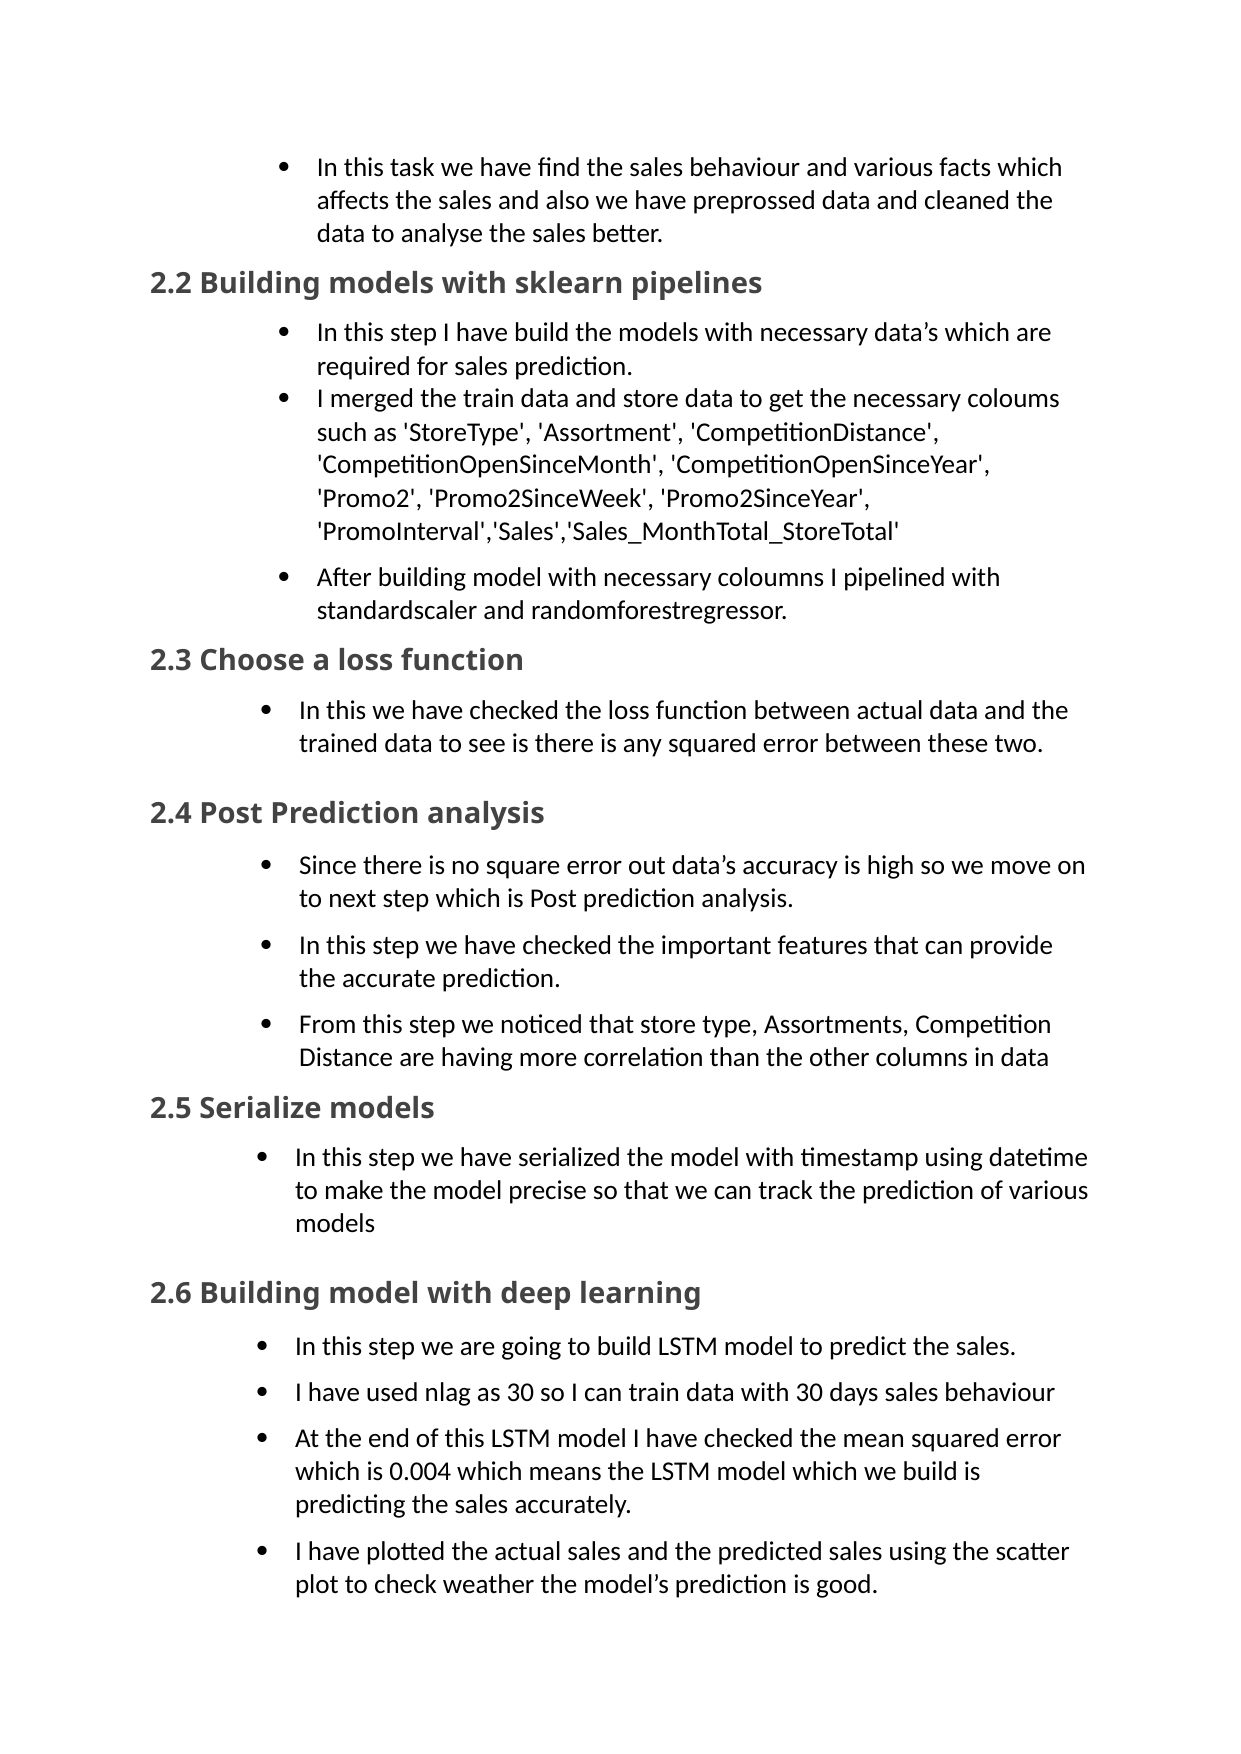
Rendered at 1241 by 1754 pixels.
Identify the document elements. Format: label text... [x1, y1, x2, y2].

subtitle 2.4 Post Prediction analysis [150, 792, 1090, 832]
subtitle I merged the train data and store data to get the necessary coloums such as 'StoreType', 'Assortment', 'CompetitionDistance', 'CompetitionOpenSinceMonth', 'CompetitionOpenSinceYear', 'Promo2', 'Promo2SinceWeek', 'Promo2SinceYear', 'PromoInterval','Sales','Sales_MonthTotal_StoreTotal' [279, 382, 1090, 547]
subtitle From this step we noticed that store type, Assortments, Competition Distance are having more correlation than the other columns in data [261, 1007, 1090, 1073]
subtitle In this task we have find the sales behaviour and various facts which affects the sales and also we have preprossed data and cleaned the data to analyse the sales better. [279, 150, 1090, 249]
subtitle In this step we have serialized the model with timestamp using datetime to make the model precise so that we can track the prediction of various models [257, 1140, 1090, 1239]
subtitle After building model with necessary coloumns I pipelined with standardscaler and randomforestregressor. [279, 560, 1090, 626]
subtitle 2.6 Building model with deep learning [150, 1272, 1090, 1312]
subtitle 2.3 Choose a loss function [150, 640, 1090, 679]
subtitle In this step we have checked the important features that can provide the accurate prediction. [261, 928, 1090, 994]
subtitle I have plotted the actual sales and the predicted sales using the scatter plot to check weather the model’s prediction is good. [257, 1534, 1090, 1600]
subtitle In this step I have build the models with necessary data’s which are required for sales prediction. [279, 316, 1090, 382]
subtitle In this step we are going to build LSTM model to predict the sales. [257, 1329, 1090, 1362]
subtitle Since there is no square error out data’s accuracy is high so we move on to next step which is Post prediction analysis. [261, 848, 1090, 914]
subtitle I have used nlag as 30 so I can train data with 30 days sales behaviour [257, 1375, 1090, 1408]
subtitle 2.2 Building models with sklearn pipelines [150, 262, 1090, 302]
subtitle At the end of this LSTM model I have checked the mean squared error which is 0.004 which means the LSTM model which we build is predicting the sales accurately. [257, 1422, 1090, 1521]
subtitle 2.5 Serialize models [150, 1087, 1090, 1127]
subtitle In this we have checked the loss function between actual data and the trained data to see is there is any squared error between these two. [261, 693, 1090, 759]
